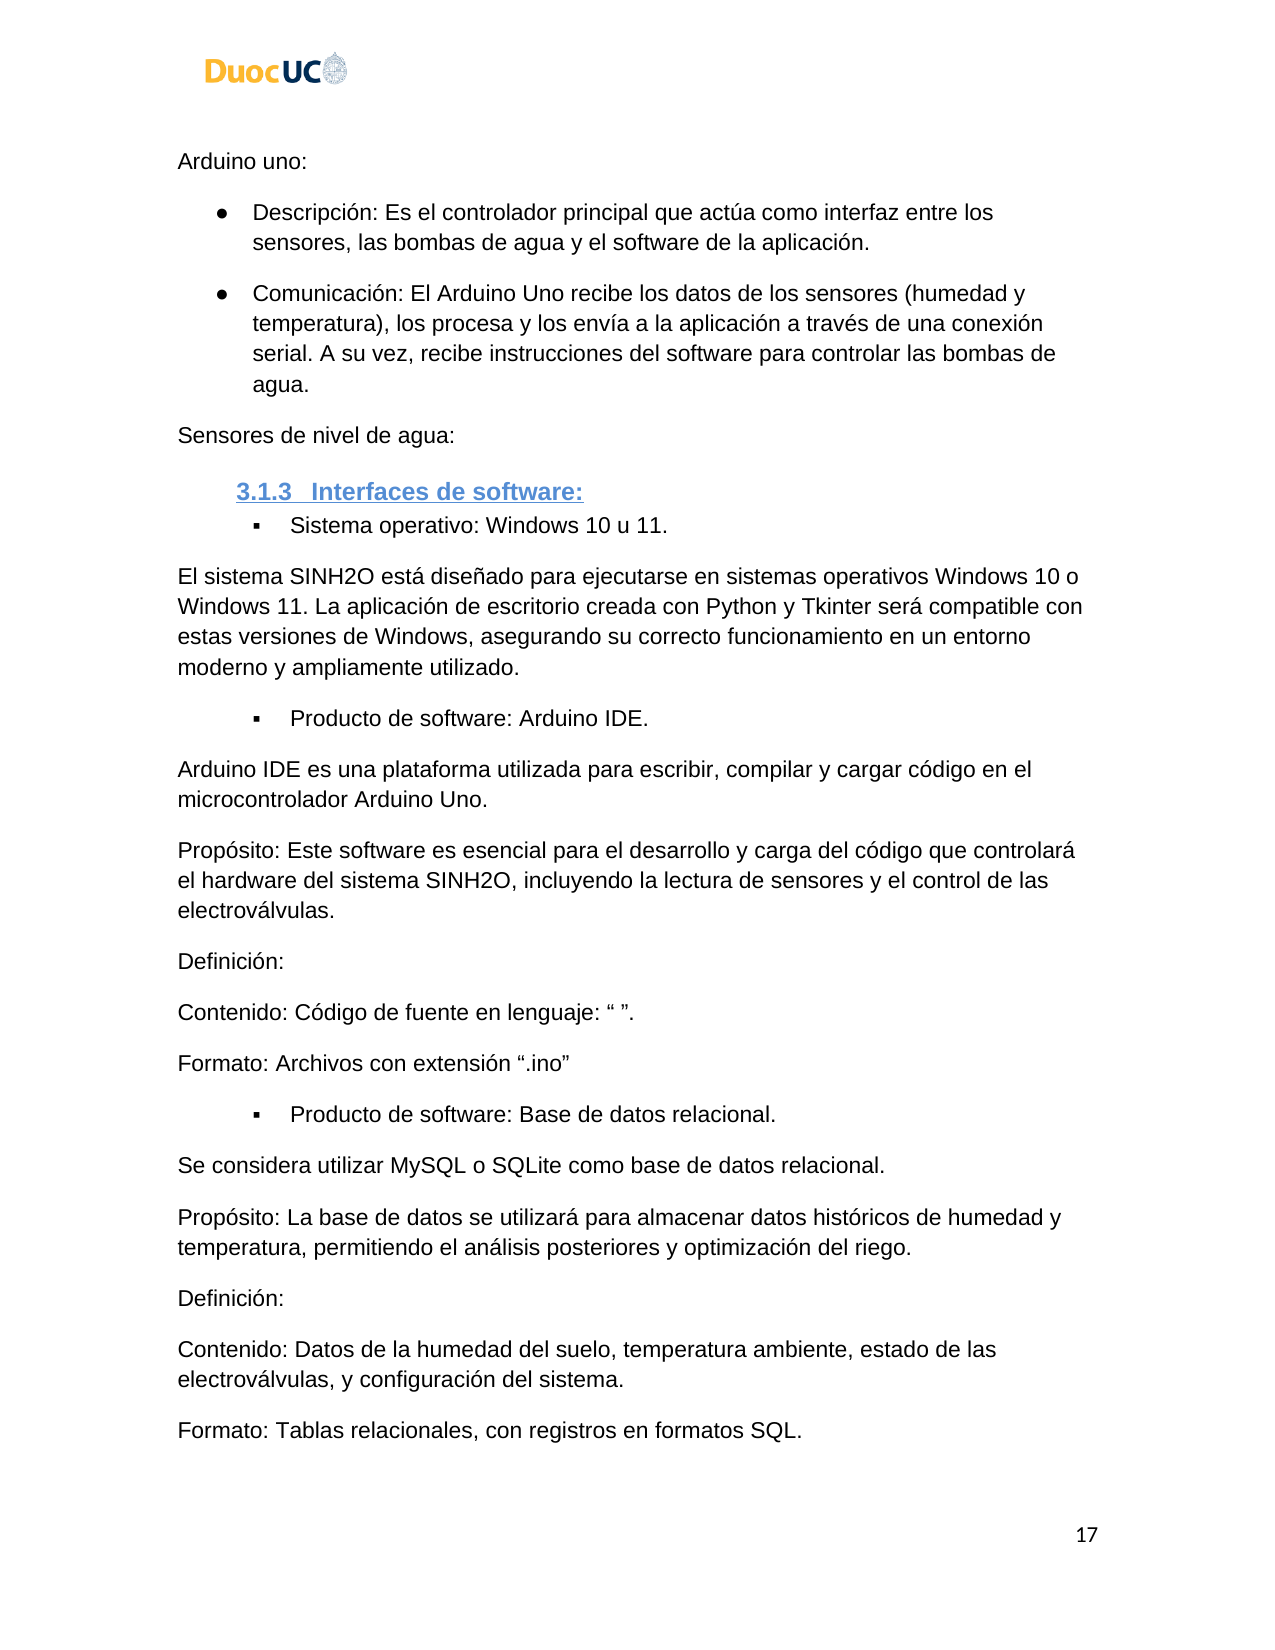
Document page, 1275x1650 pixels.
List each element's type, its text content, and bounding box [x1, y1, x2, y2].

text Se considera utilizar MySQL o SQLite como base de datos relacional. [177, 1152, 1098, 1179]
list Sistema operativo: Windows 10 u 11. [252, 512, 1098, 538]
text Contenido: Código de fuente en lenguaje: “ ”. [177, 999, 1098, 1026]
list Descripción: Es el controlador principal que actúa como interfaz entre los sensores, las bombas de agua y el software de la aplicación. [215, 199, 1098, 255]
picture [198, 48, 352, 87]
text Definición: [177, 1285, 1098, 1311]
text El sistema SINH2O está diseñado para ejecutarse en sistemas operativos Windows 10 o Windows 11. La aplicación de escritorio creada con Python y Tkinter será compatible con estas versiones de Windows, asegurando su correcto funcionamiento en un entorno moderno y ampliamente utilizado. [177, 563, 1098, 680]
list Producto de software: Arduino IDE. [252, 704, 1098, 731]
text Propósito: Este software es esencial para el desarrollo y carga del código que controlará el hardware del sistema SINH2O, incluyendo la lectura de sensores y el control de las electroválvulas. [177, 837, 1098, 923]
subtitle 3.1.3 Interfaces de software: [236, 477, 1098, 506]
text Formato: Archivos con extensión “.ino” [177, 1050, 1098, 1077]
text Contenido: Datos de la humedad del suelo, temperatura ambiente, estado de las electroválvulas, y configuración del sistema. [177, 1336, 1098, 1392]
text Formato: Tablas relacionales, con registros en formatos SQL. [177, 1417, 1098, 1443]
text Arduino IDE es una plataforma utilizada para escribir, compilar y cargar código en el microcontrolador Arduino Uno. [177, 756, 1098, 812]
text Sensores de nivel de agua: [177, 422, 1098, 448]
text Arduino uno: [177, 148, 1098, 174]
text Definición: [177, 948, 1098, 974]
text Propósito: La base de datos se utilizará para almacenar datos históricos de humedad y temperatura, permitiendo el análisis posteriores y optimización del riego. [177, 1203, 1098, 1260]
list Producto de software: Base de datos relacional. [252, 1101, 1098, 1128]
list Comunicación: El Arduino Uno recibe los datos de los sensores (humedad y temperatura), los procesa y los envía a la aplicación a través de una conexión serial. A su vez, recibe instrucciones del software para controlar las bombas de agua. [215, 280, 1098, 397]
